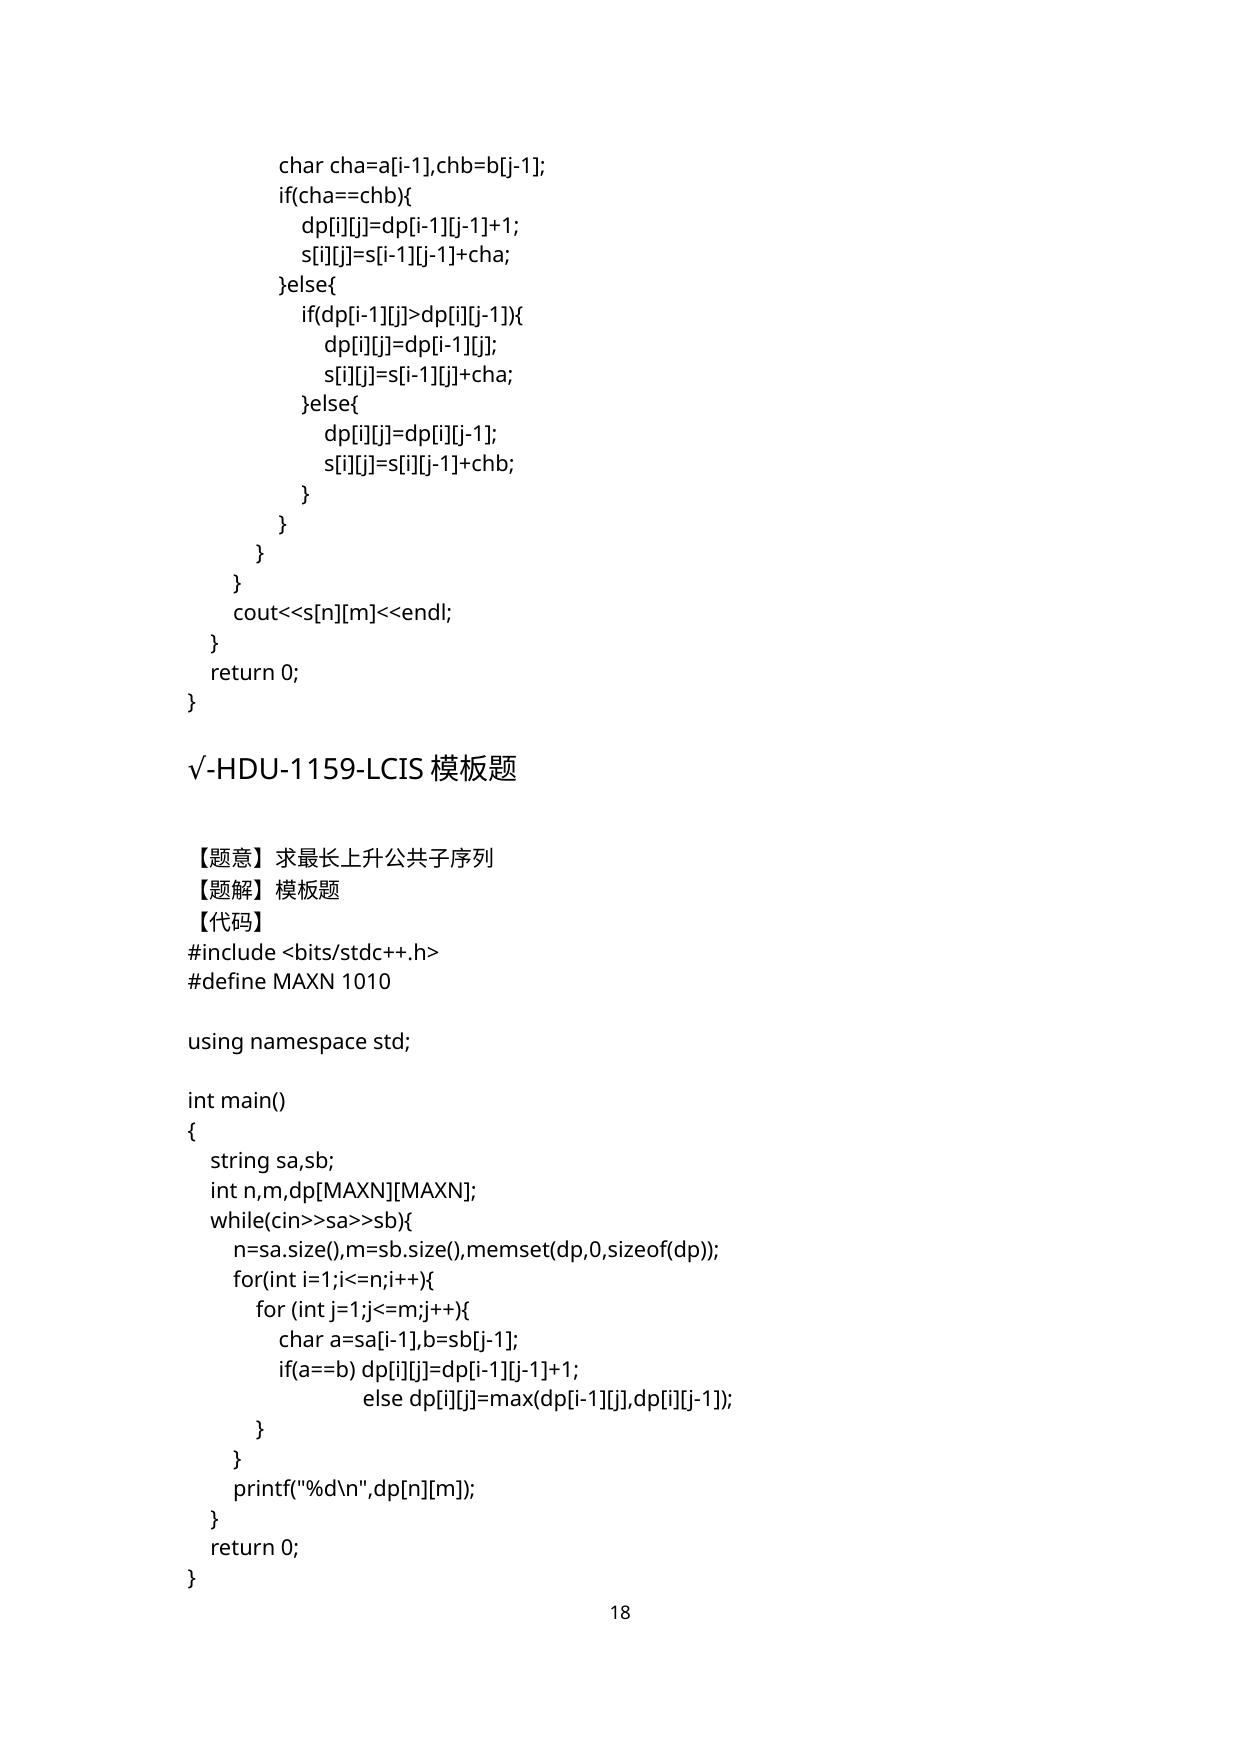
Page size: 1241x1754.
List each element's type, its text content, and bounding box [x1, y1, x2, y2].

text 【题意】求最长上升公共子序列 [187, 841, 1053, 873]
text cout<<s[n][m]<<endl; [187, 597, 1053, 627]
text #include <bits/stdc++.h> [187, 936, 1053, 966]
text if(dp[i-1][j]>dp[i][j-1]){ [187, 299, 1053, 329]
text 【题解】模板题 [187, 873, 1053, 905]
text for(int i=1;i<=n;i++){ [187, 1264, 1053, 1294]
text } [187, 567, 1053, 597]
text using namespace std; [187, 1026, 1053, 1056]
text int main() [187, 1085, 1053, 1115]
text return 0; [187, 656, 1053, 686]
text n=sa.size(),m=sb.size(),memset(dp,0,sizeof(dp)); [187, 1234, 1053, 1264]
text } [187, 1502, 1053, 1532]
text } [187, 1443, 1053, 1473]
text { [187, 1115, 1053, 1145]
text int n,m,dp[MAXN][MAXN]; [187, 1175, 1053, 1204]
text }else{ [187, 269, 1053, 299]
text printf("%d\n",dp[n][m]); [187, 1473, 1053, 1502]
text } [187, 507, 1053, 537]
text }else{ [187, 388, 1053, 418]
text for (int j=1;j<=m;j++){ [187, 1294, 1053, 1324]
text } [187, 537, 1053, 567]
text else dp[i][j]=max(dp[i-1][j],dp[i][j-1]); [319, 1383, 1053, 1413]
text } [187, 627, 1053, 656]
text } [187, 478, 1053, 507]
text s[i][j]=s[i-1][j-1]+cha; [187, 239, 1053, 269]
text return 0; [187, 1532, 1053, 1562]
text dp[i][j]=dp[i-1][j]; [187, 329, 1053, 358]
text while(cin>>sa>>sb){ [187, 1204, 1053, 1234]
text s[i][j]=s[i][j-1]+chb; [187, 448, 1053, 478]
text dp[i][j]=dp[i-1][j-1]+1; [187, 209, 1053, 239]
text if(cha==chb){ [187, 180, 1053, 209]
subtitle √-HDU-1159-LCIS模板题 [187, 745, 1053, 788]
text } [187, 1413, 1053, 1443]
text if(a==b) dp[i][j]=dp[i-1][j-1]+1; [187, 1353, 1053, 1383]
text } [187, 686, 1053, 716]
text } [187, 1562, 1053, 1592]
text s[i][j]=s[i-1][j]+cha; [187, 358, 1053, 388]
text char a=sa[i-1],b=sb[j-1]; [187, 1324, 1053, 1353]
text #define MAXN 1010 [187, 966, 1053, 996]
text 【代码】 [187, 905, 1053, 936]
text dp[i][j]=dp[i][j-1]; [187, 418, 1053, 448]
text char cha=a[i-1],chb=b[j-1]; [187, 150, 1053, 180]
text string sa,sb; [187, 1145, 1053, 1175]
